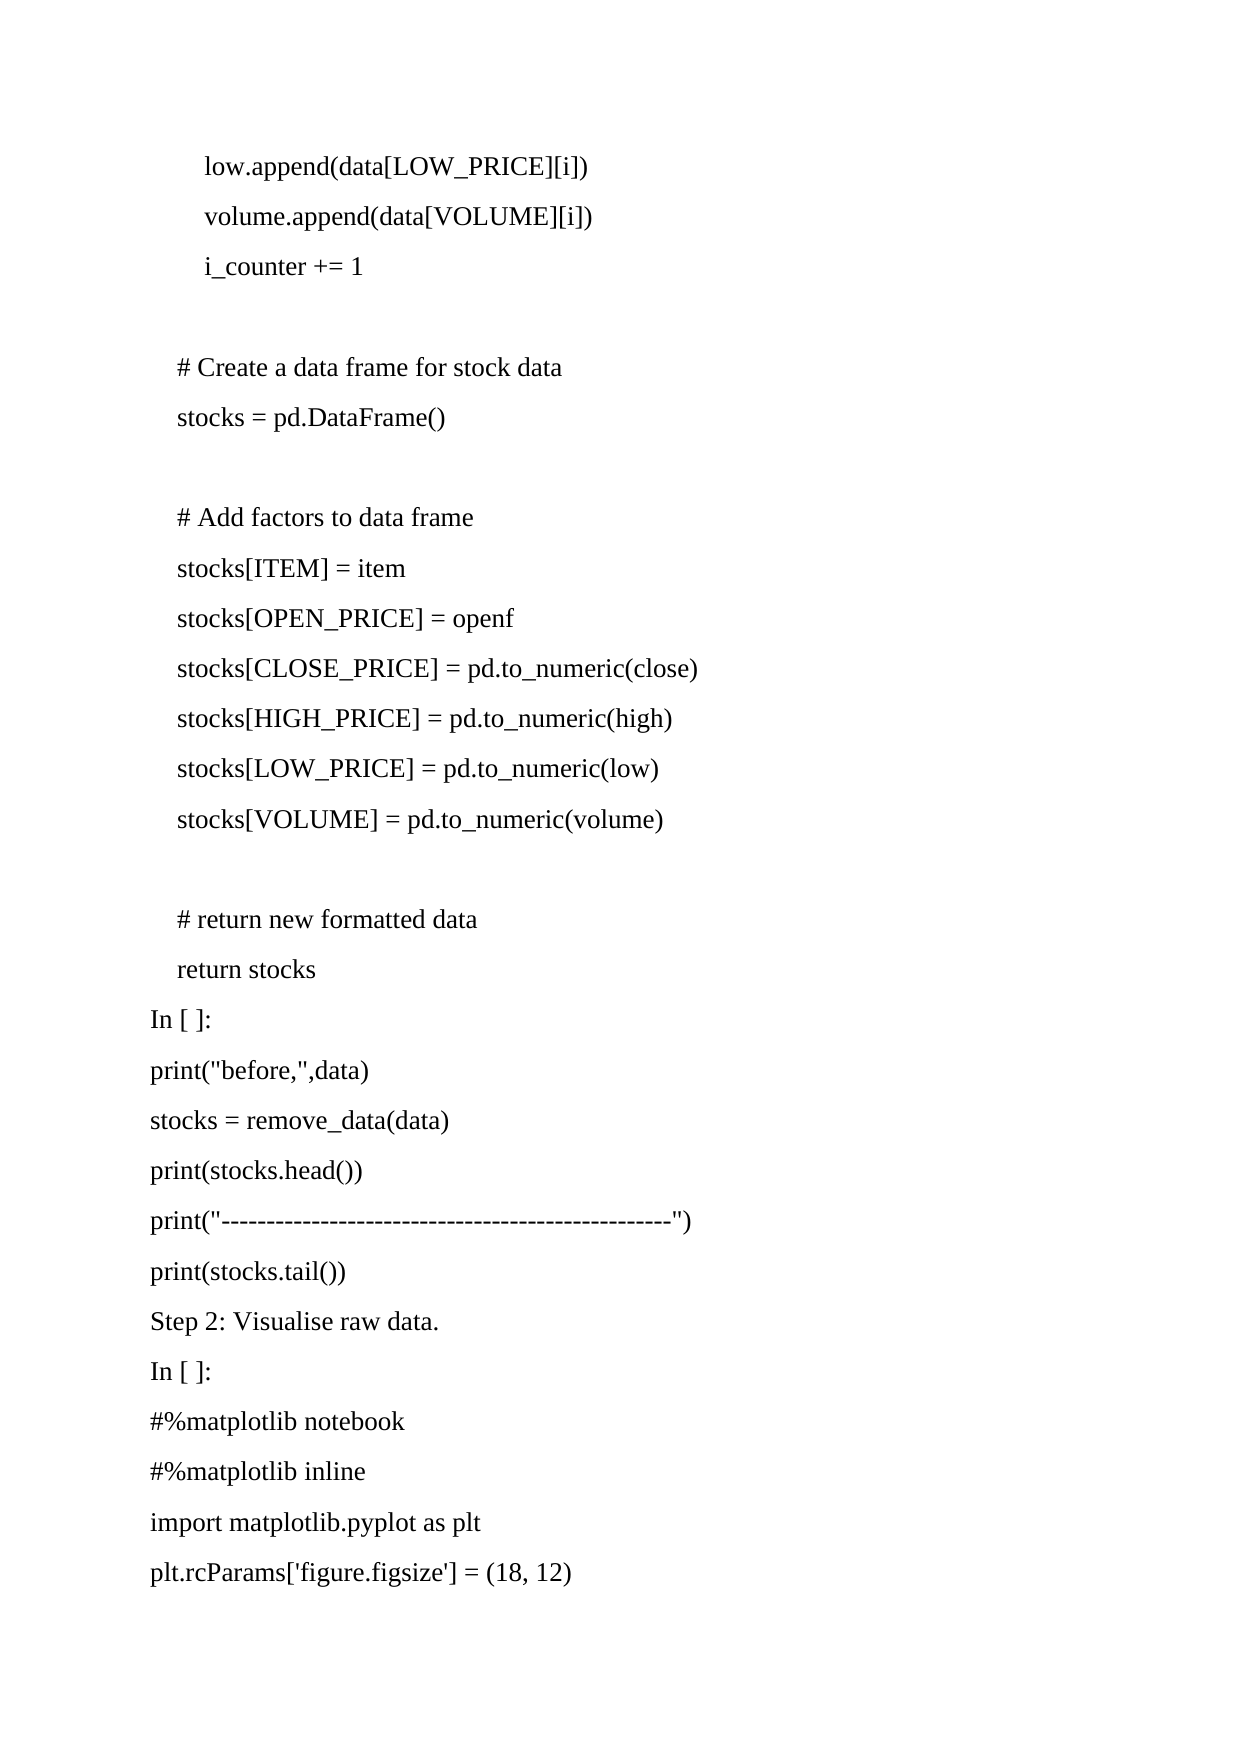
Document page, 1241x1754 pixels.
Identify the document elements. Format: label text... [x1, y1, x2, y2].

text stocks = remove_data(data) [150, 1104, 1090, 1135]
text stocks[HIGH_PRICE] = pd.to_numeric(high) [150, 702, 1090, 733]
text In [ ]: [150, 1003, 1090, 1035]
text print(stocks.head()) [150, 1154, 1090, 1185]
text print("before,",data) [150, 1054, 1090, 1085]
text #%matplotlib inline [150, 1455, 1090, 1487]
text stocks[ITEM] = item [150, 552, 1090, 583]
text stocks[LOW_PRICE] = pd.to_numeric(low) [150, 752, 1090, 784]
text # Create a data frame for stock data [150, 351, 1090, 382]
text low.append(data[LOW_PRICE][i]) [150, 150, 1090, 181]
text # return new formatted data [150, 903, 1090, 934]
text i_counter += 1 [150, 250, 1090, 282]
text #%matplotlib notebook [150, 1405, 1090, 1436]
text stocks[CLOSE_PRICE] = pd.to_numeric(close) [150, 652, 1090, 683]
text # Add factors to data frame [150, 501, 1090, 533]
text stocks = pd.DataFrame() [150, 401, 1090, 432]
text print("--------------------------------------------------") [150, 1204, 1090, 1236]
text stocks[VOLUME] = pd.to_numeric(volume) [150, 803, 1090, 834]
text Step 2: Visualise raw data. [150, 1305, 1090, 1336]
text import matplotlib.pyplot as plt [150, 1506, 1090, 1537]
text stocks[OPEN_PRICE] = openf [150, 602, 1090, 633]
text plt.rcParams['figure.figsize'] = (18, 12) [150, 1556, 1090, 1587]
text print(stocks.tail()) [150, 1254, 1090, 1286]
text In [ ]: [150, 1355, 1090, 1386]
text volume.append(data[VOLUME][i]) [150, 200, 1090, 231]
text return stocks [150, 953, 1090, 984]
